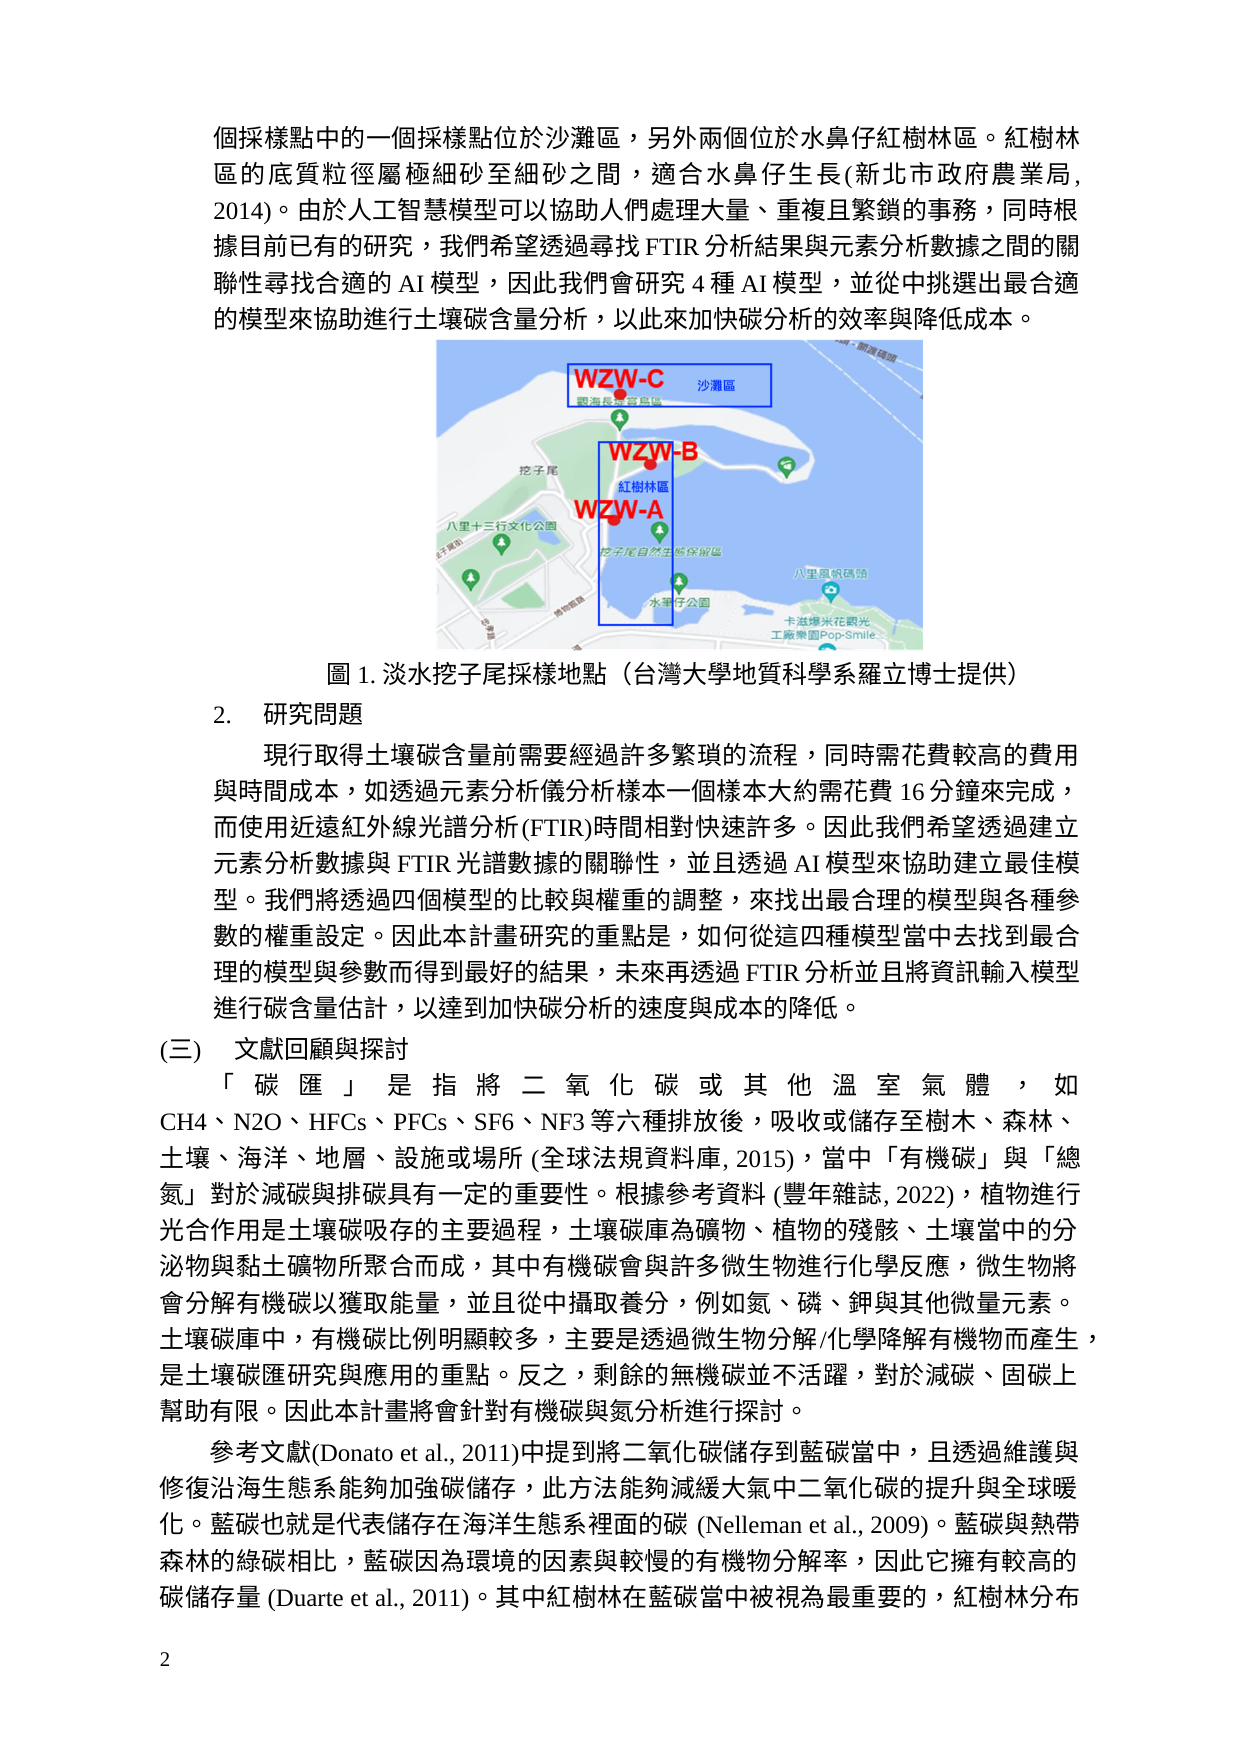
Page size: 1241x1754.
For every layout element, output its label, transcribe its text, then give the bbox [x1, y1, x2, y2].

list 文獻回顧與探討 [159, 1029, 1081, 1066]
list 現行取得土壤碳含量前需要經過許多繁瑣的流程，同時需花費較高的費用與時間成本，如透過元素分析儀分析樣本一個樣本大約需花費16分鐘來完成，而使用近遠紅外線光譜分析(FTIR)時間相對快速許多。因此我們希望透過建立元素分析數據與FTIR光譜數據的關聯性，並且透過AI模型來協助建立最佳模型。我們將透過四個模型的比較與權重的調整，來找出最合理的模型與各種參數的權重設定。因此本計畫研究的重點是，如何從這四種模型當中去找到最合理的模型與參數而得到最好的結果，未來再透過FTIR分析並且將資訊輸入模型進行碳含量估計，以達到加快碳分析的速度與成本的降低。 [213, 735, 1081, 1025]
list 圖 1. 淡水挖子尾採樣地點（台灣大學地質科學系羅立博士提供） [278, 654, 1081, 691]
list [213, 118, 1081, 336]
picture [435, 339, 924, 651]
text 「碳匯」是指將二氧化碳或其他溫室氣體，如CH4、N2O、HFCs、PFCs、SF6、NF3等六種排放後，吸收或儲存至樹木、森林、土壤、海洋、地層、設施或場所 (全球法規資料庫, 2015)，當中「有機碳」與「總氮」對於減碳與排碳具有一定的重要性。根據參考資料 (豐年雜誌, 2022)，植物進行光合作用是土壤碳吸存的主要過程，土壤碳庫為礦物、植物的殘骸、土壤當中的分泌物與黏土礦物所聚合而成，其中有機碳會與許多微生物進行化學反應，微生物將會分解有機碳以獲取能量，並且從中攝取養分，例如氮、磷、鉀與其他微量元素。土壤碳庫中，有機碳比例明顯較多，主要是透過微生物分解/化學降解有機物而產生，是土壤碳匯研究與應用的重點。反之，剩餘的無機碳並不活躍，對於減碳、固碳上幫助有限。因此本計畫將會針對有機碳與氮分析進行探討。 [159, 1066, 1081, 1428]
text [159, 1432, 1081, 1613]
list 研究問題 [213, 695, 1081, 731]
